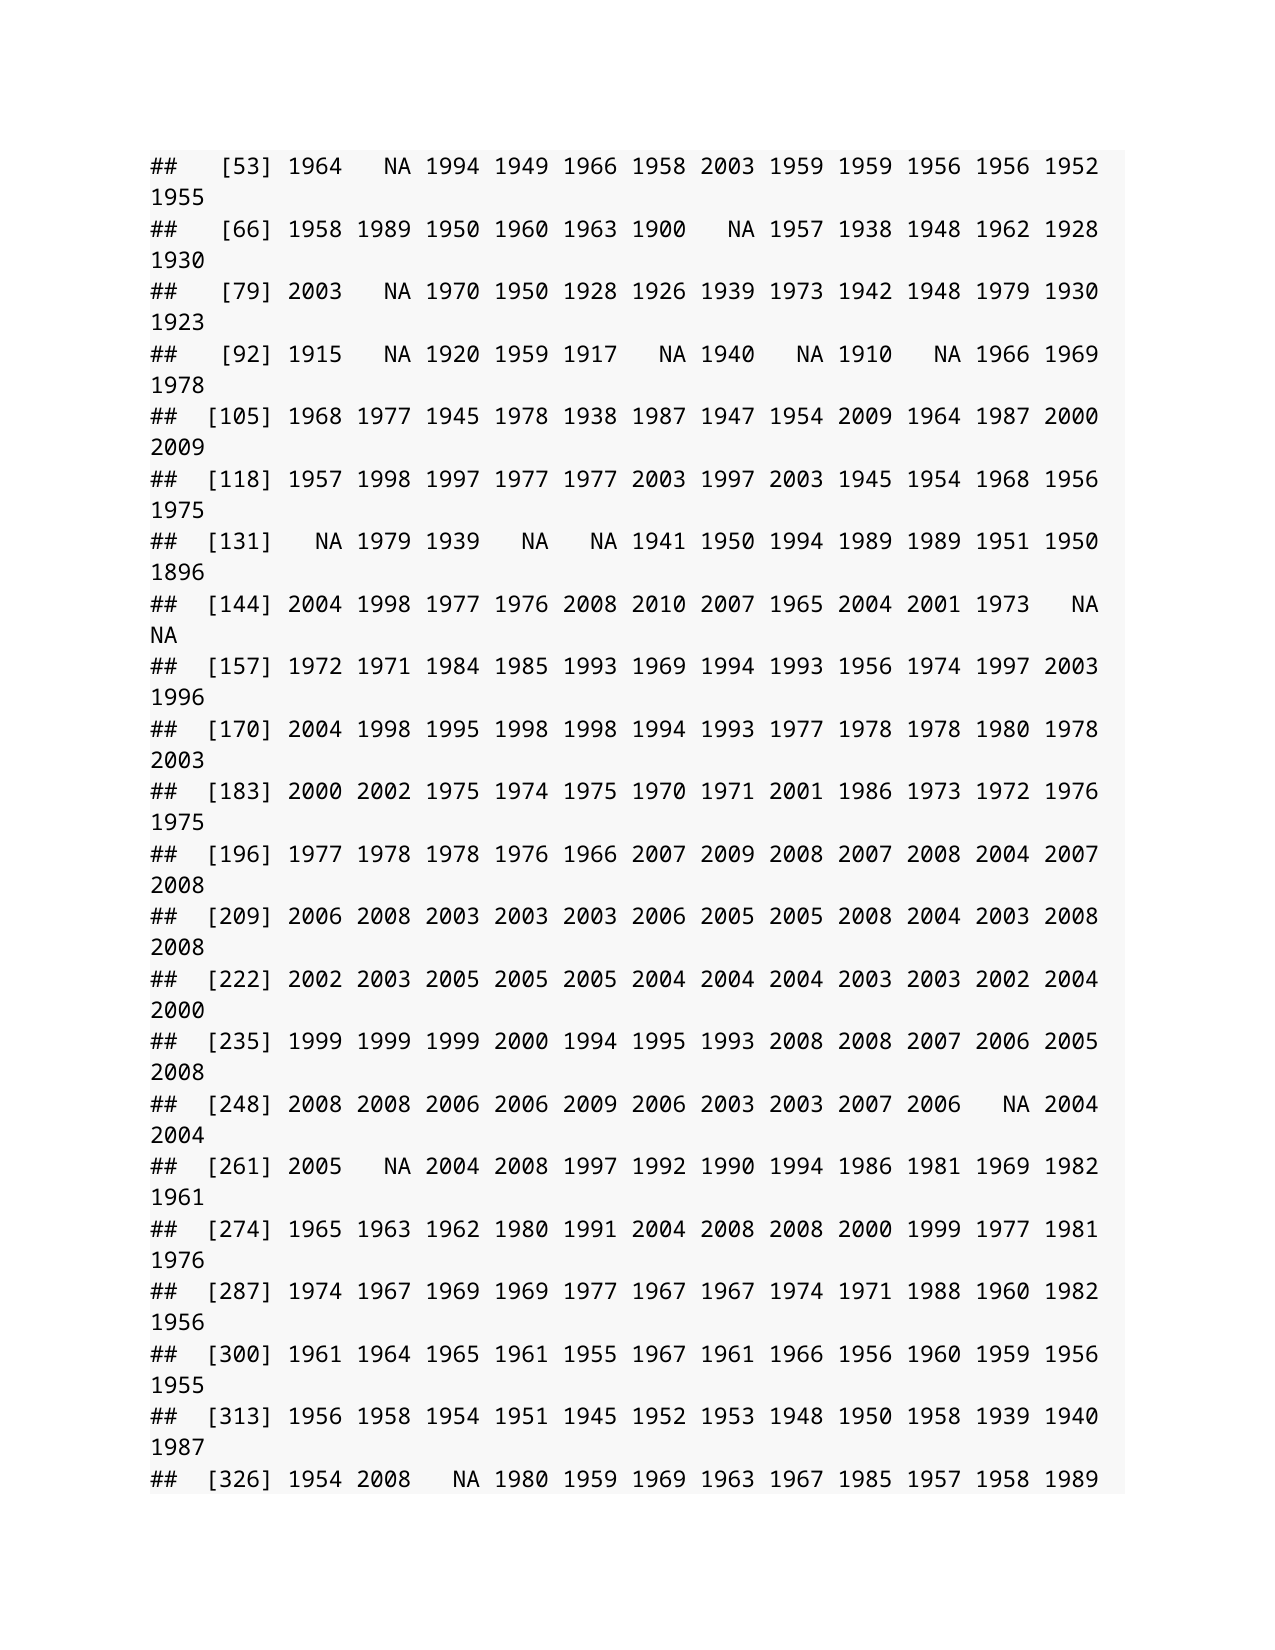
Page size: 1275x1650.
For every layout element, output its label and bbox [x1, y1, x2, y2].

text [150, 150, 1125, 1494]
